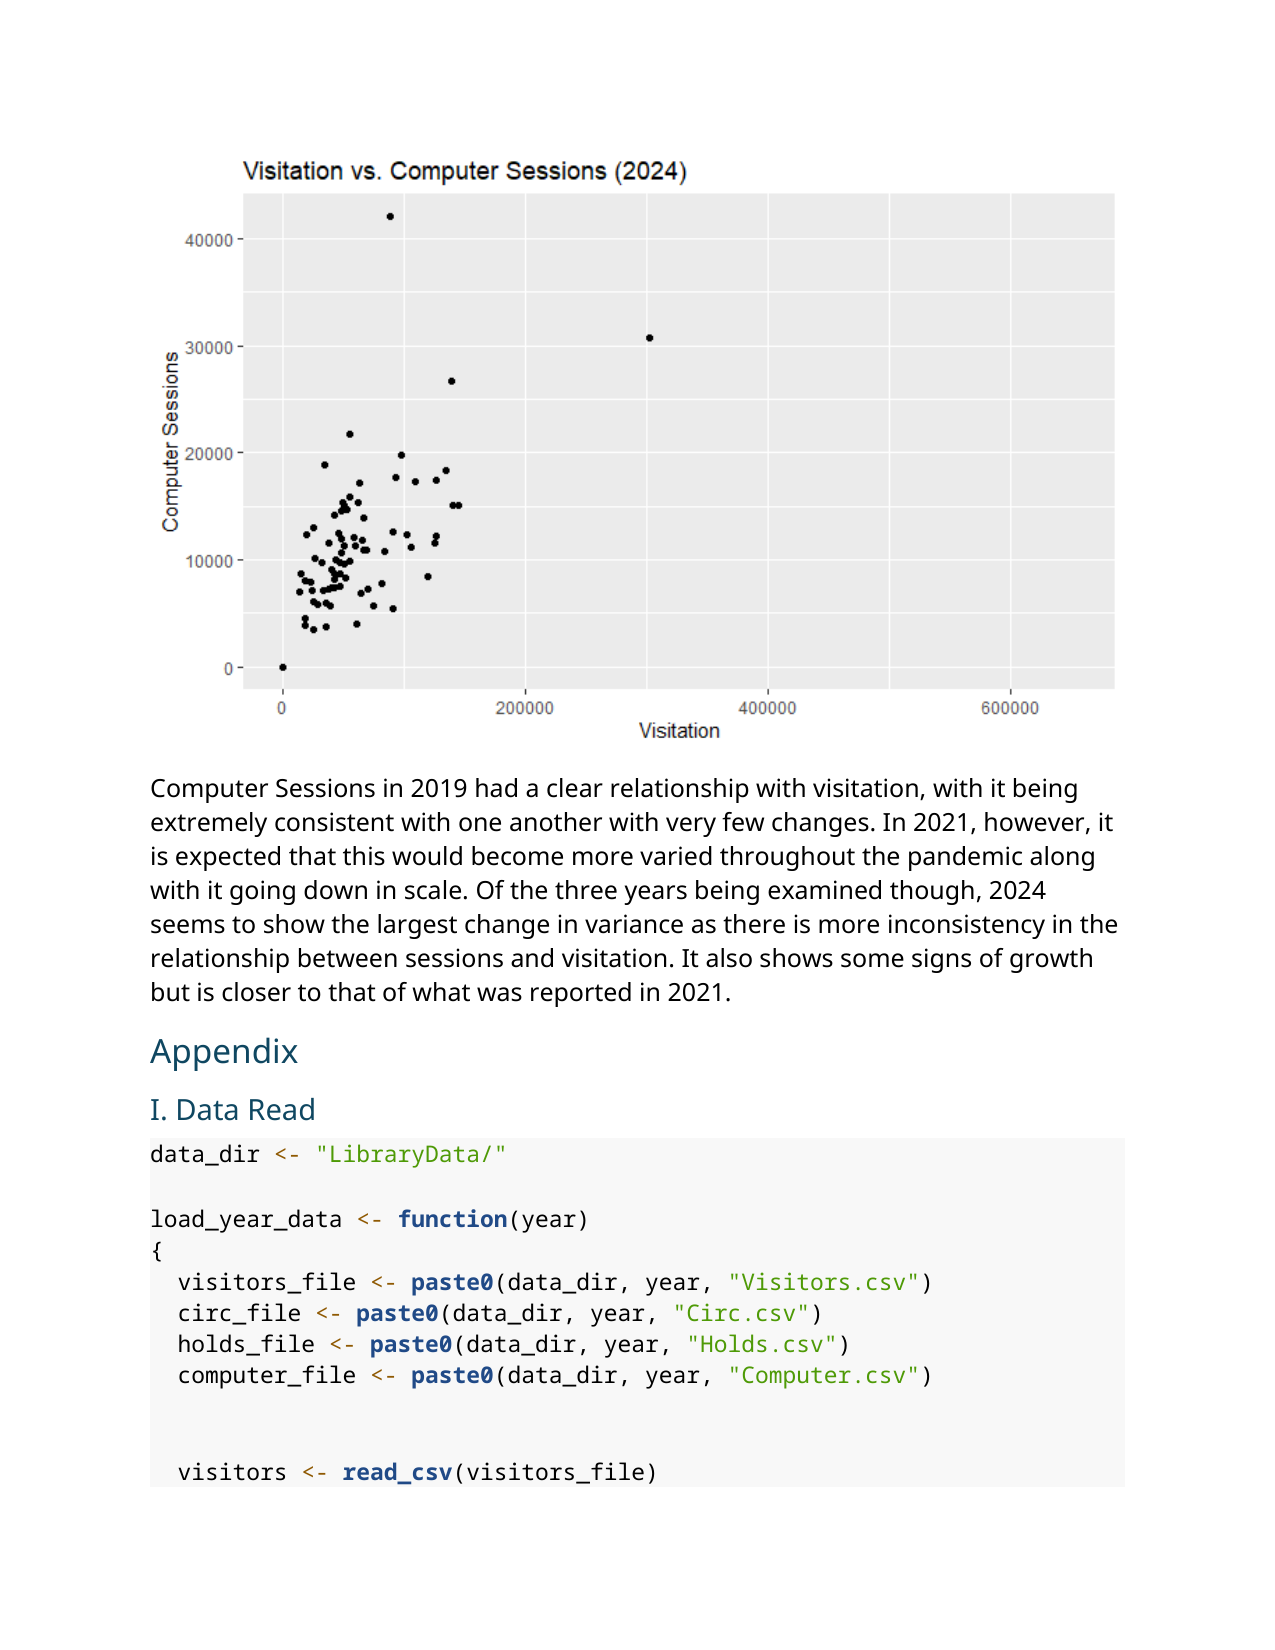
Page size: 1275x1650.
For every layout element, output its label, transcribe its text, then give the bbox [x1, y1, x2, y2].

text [150, 1138, 1125, 1487]
subtitle Appendix [150, 1027, 1125, 1073]
subtitle I. Data Read [150, 1089, 1125, 1129]
picture [150, 150, 1125, 752]
text Computer Sessions in 2019 had a clear relationship with visitation, with it being extremely consistent with one another with very few changes. In 2021, however, it is expected that this would become more varied throughout the pandemic along with it going down in scale. Of the three years being examined though, 2024 seems to show the largest change in variance as there is more inconsistency in the relationship between sessions and visitation. It also shows some signs of growth but is closer to that of what was reported in 2021. [150, 770, 1125, 1009]
